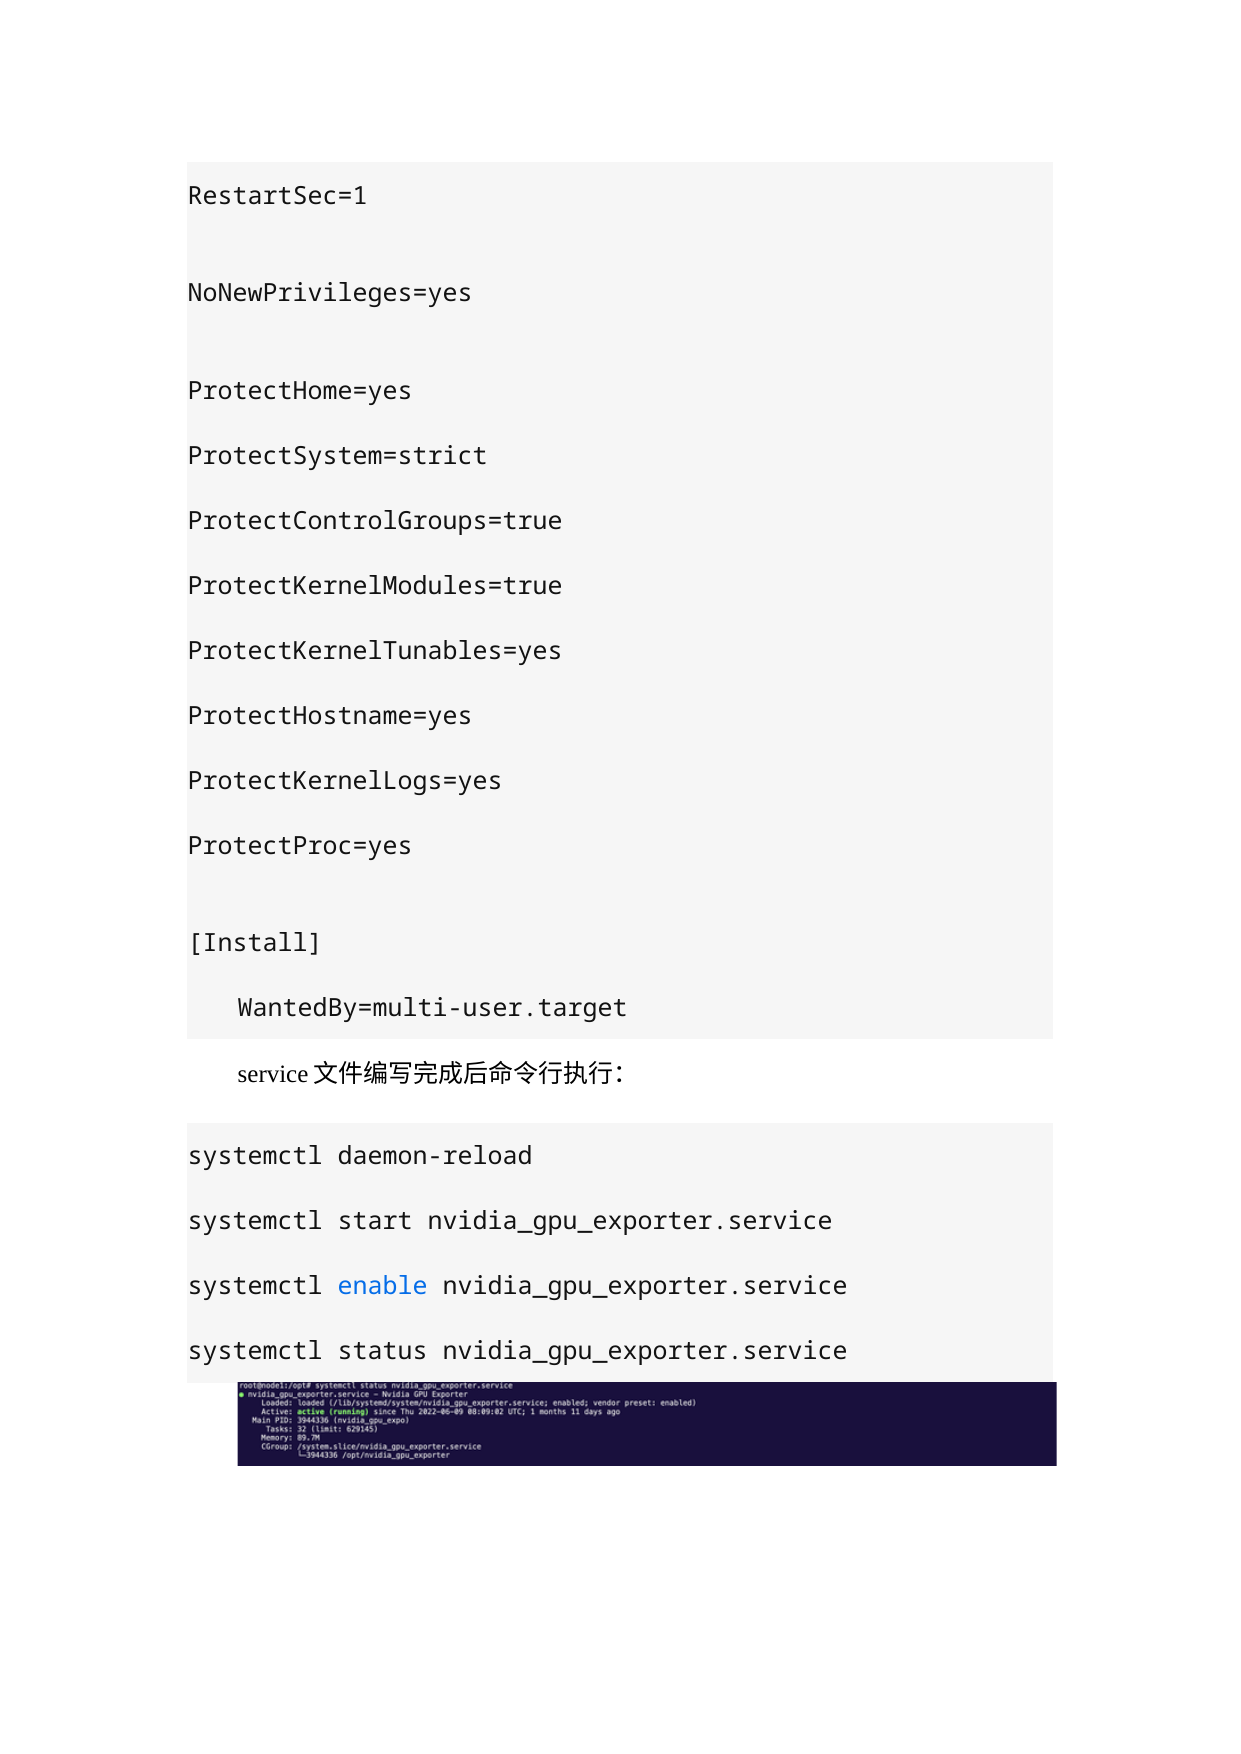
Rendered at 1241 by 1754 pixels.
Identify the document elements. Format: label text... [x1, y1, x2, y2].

text service文件编写完成后命令行执行： [187, 1039, 1053, 1104]
text systemctl daemon-reload [187, 1123, 1053, 1188]
text [Install] [187, 909, 1053, 974]
text ProtectProc=yes [187, 812, 1053, 877]
text systemctl start nvidia_gpu_exporter.service [187, 1188, 1053, 1253]
text NoNewPrivileges=yes [187, 259, 1053, 324]
text ProtectKernelModules=true [187, 552, 1053, 617]
text RestartSec=1 [187, 162, 1053, 227]
text ProtectHome=yes [187, 357, 1053, 422]
picture [237, 1382, 1057, 1466]
text ProtectControlGroups=true [187, 487, 1053, 552]
text ProtectKernelLogs=yes [187, 747, 1053, 812]
text systemctl enable nvidia_gpu_exporter.service [187, 1253, 1053, 1318]
text systemctl status nvidia_gpu_exporter.service [187, 1318, 1053, 1383]
text ProtectKernelTunables=yes [187, 617, 1053, 682]
text WantedBy=multi-user.target [187, 974, 1053, 1039]
text ProtectHostname=yes [187, 682, 1053, 747]
text ProtectSystem=strict [187, 422, 1053, 487]
